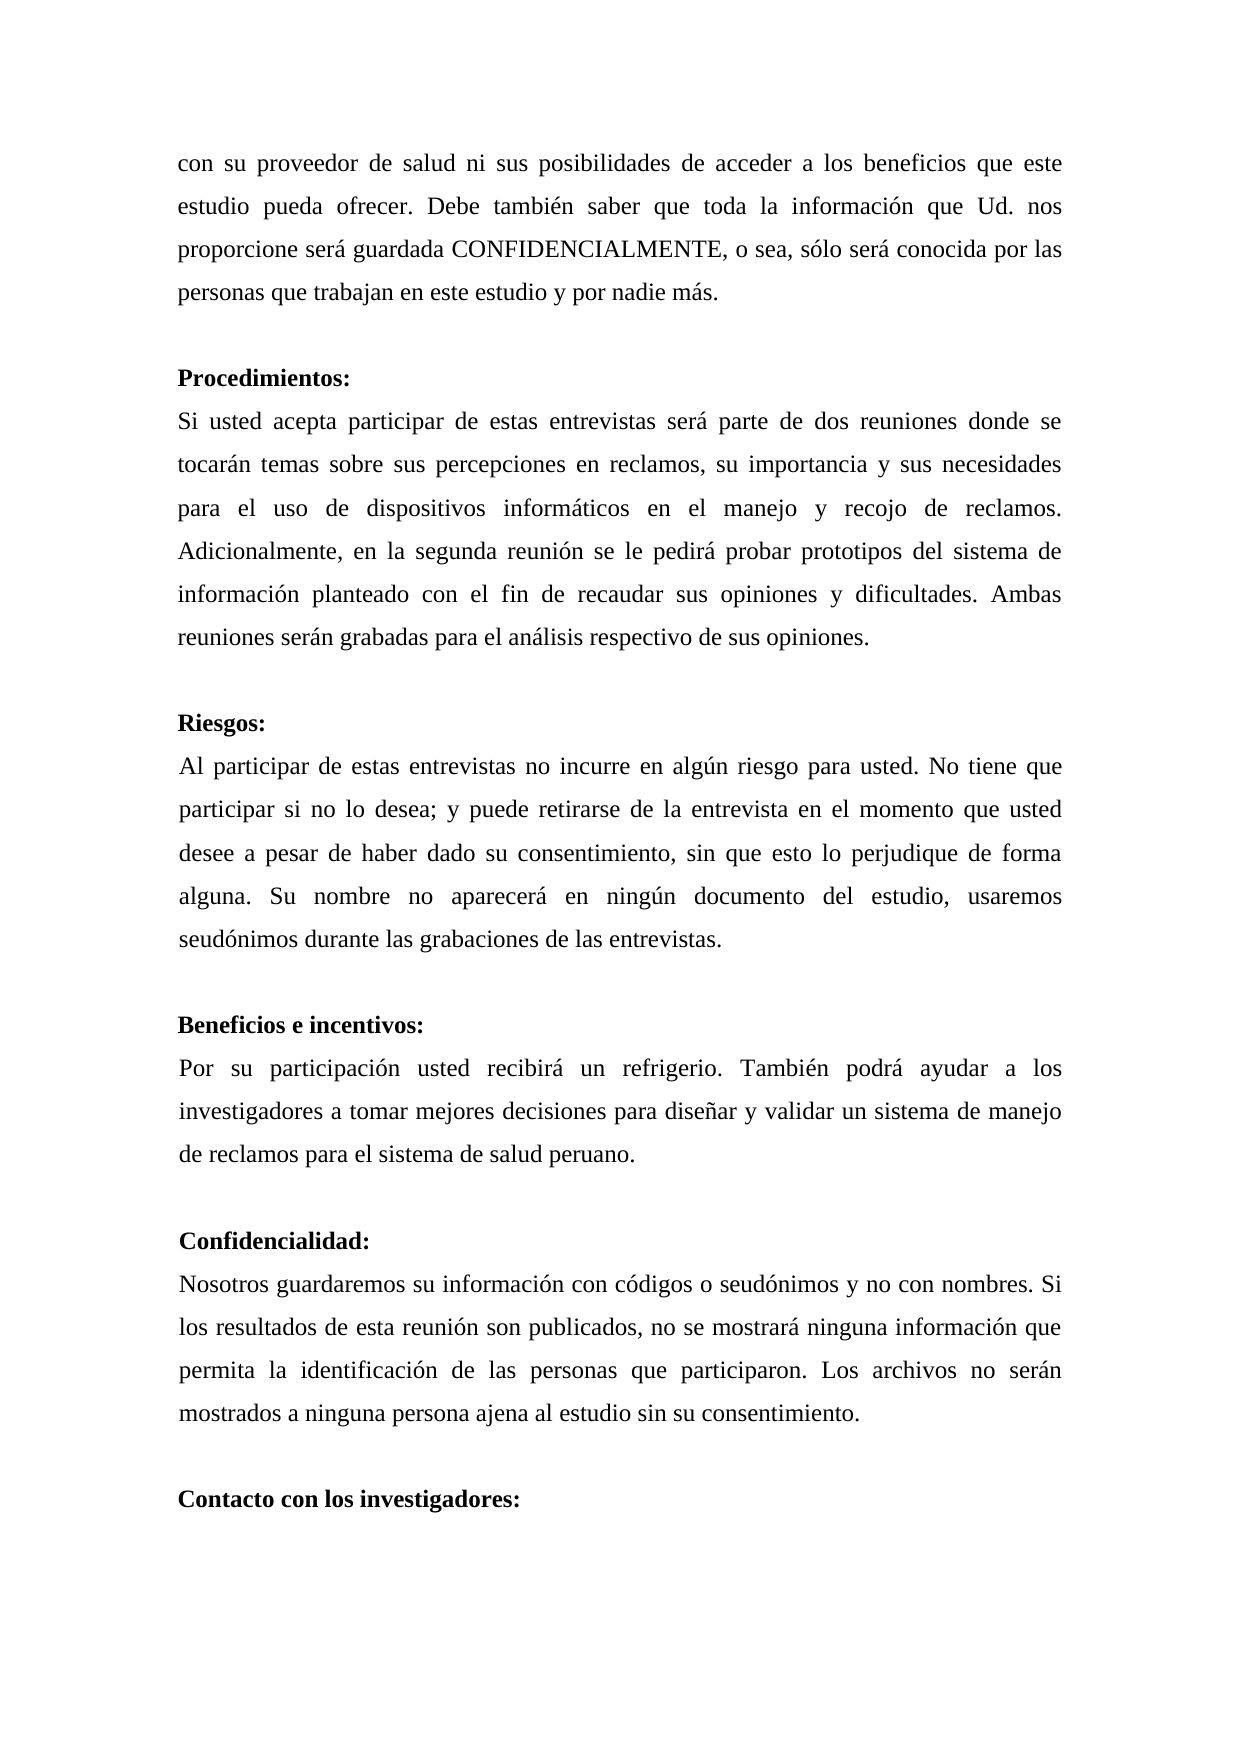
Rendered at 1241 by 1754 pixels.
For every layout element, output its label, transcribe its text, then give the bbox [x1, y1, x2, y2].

text Nosotros guardaremos su información con códigos o seudónimos y no con nombres. Si los resultados de esta reunión son publicados, no se mostrará ninguna información que permita la identificación de las personas que participaron. Los archivos no serán mostrados a ninguna persona ajena al estudio sin su consentimiento. [179, 1269, 1063, 1427]
text Contacto con los investigadores: [177, 1484, 1063, 1513]
text Confidencialidad: [179, 1226, 1063, 1254]
text Al participar de estas entrevistas no incurre en algún riesgo para usted. No tiene que participar si no lo desea; y puede retirarse de la entrevista en el momento que usted desee a pesar de haber dado su consentimiento, sin que esto lo perjudique de forma alguna. Su nombre no aparecerá en ningún documento del estudio, usaremos seudónimos durante las grabaciones de las entrevistas. [179, 751, 1063, 953]
text Beneficios e incentivos: [177, 1010, 1063, 1039]
text Si usted acepta participar de estas entrevistas será parte de dos reuniones donde se tocarán temas sobre sus percepciones en reclamos, su importancia y sus necesidades para el uso de dispositivos informáticos en el manejo y recojo de reclamos. Adicionalmente, en la segunda reunión se le pedirá probar prototipos del sistema de información planteado con el fin de recaudar sus opiniones y dificultades. Ambas reuniones serán grabadas para el análisis respectivo de sus opiniones. [177, 406, 1063, 651]
text Riesgos: [177, 708, 1063, 737]
text Procedimientos: [177, 363, 1063, 392]
text Por su participación usted recibirá un refrigerio. También podrá ayudar a los investigadores a tomar mejores decisiones para diseñar y validar un sistema de manejo de reclamos para el sistema de salud peruano. [179, 1053, 1063, 1168]
